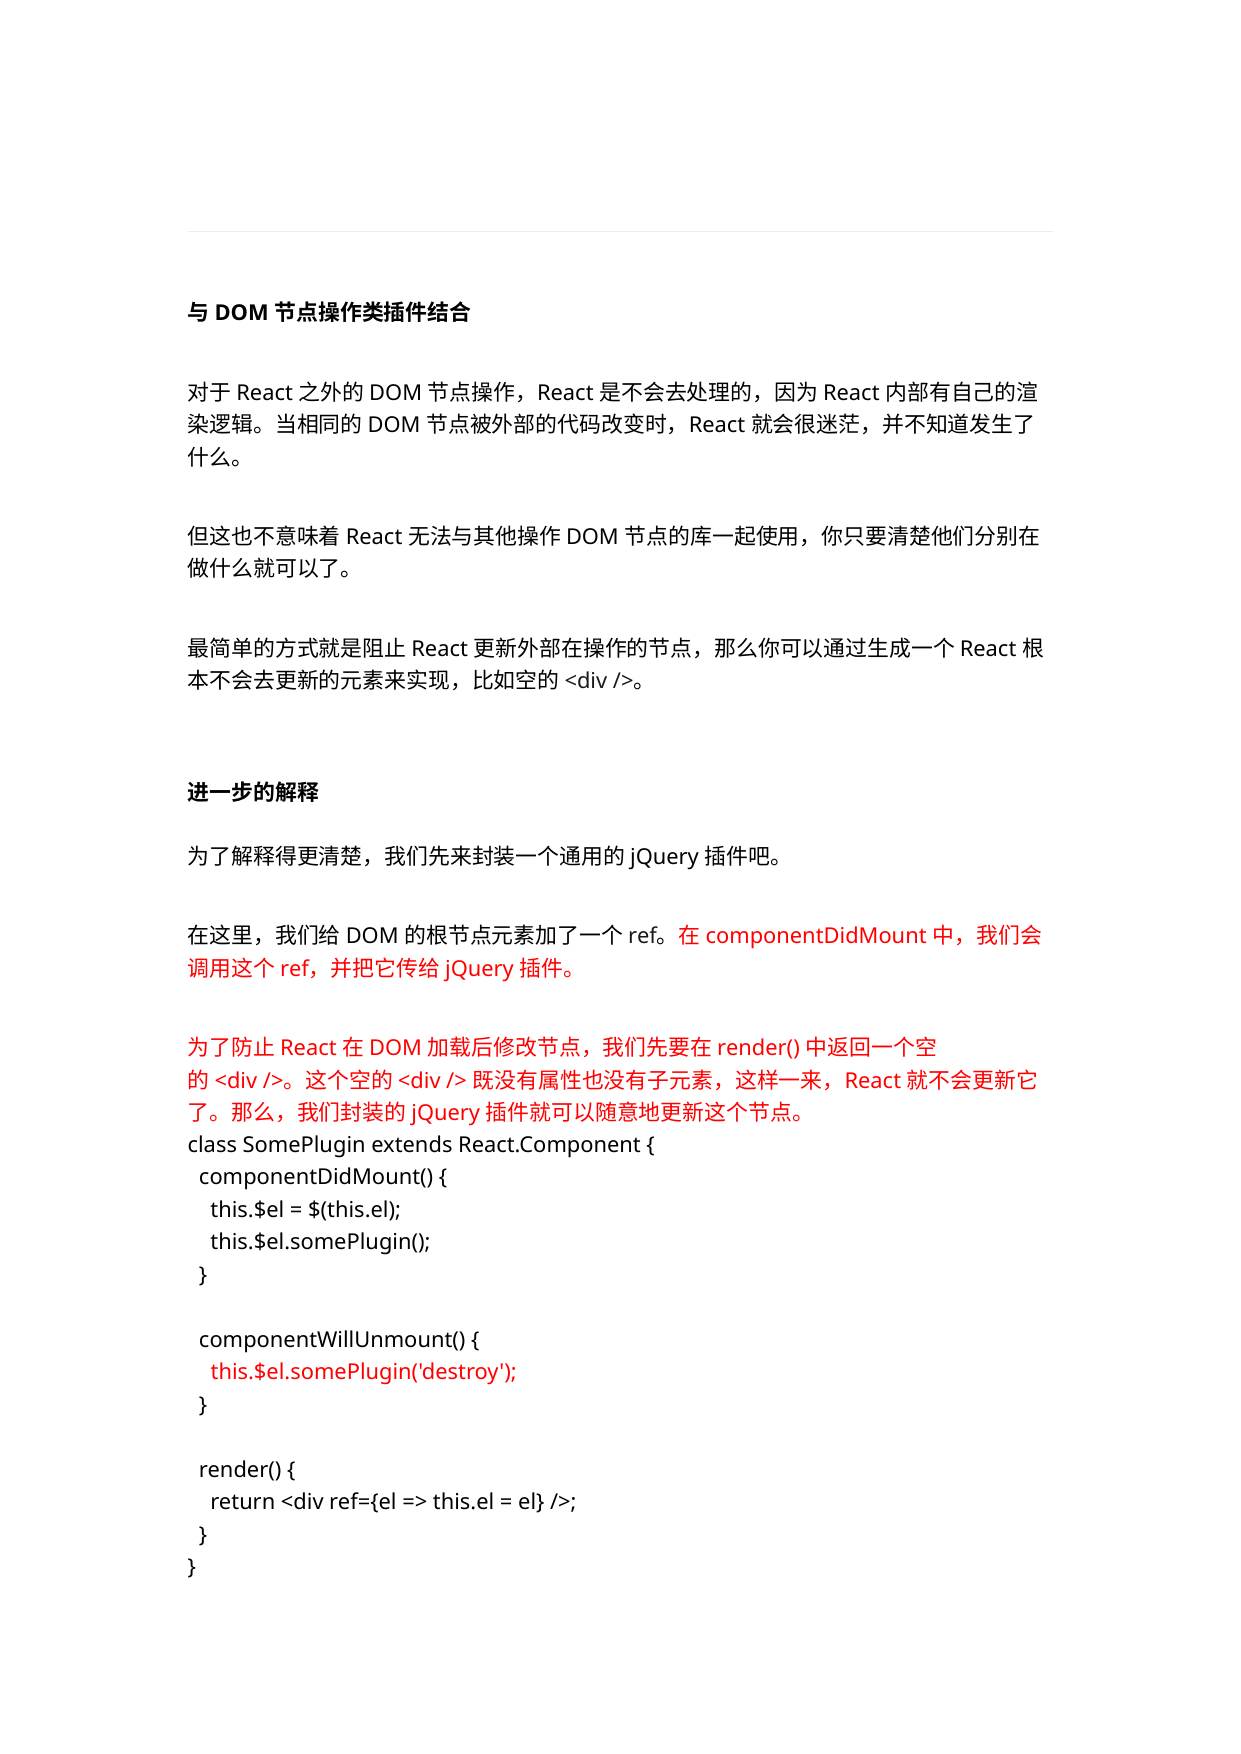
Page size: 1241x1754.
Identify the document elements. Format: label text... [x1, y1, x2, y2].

text componentWillUnmount() { [187, 1322, 1053, 1355]
text } [187, 1550, 1053, 1582]
text this.$el = $(this.el); [187, 1192, 1053, 1225]
text this.$el.somePlugin(); [187, 1225, 1053, 1257]
text 但这也不意味着 React 无法与其他操作 DOM 节点的库一起使用，你只要清楚他们分别在做什么就可以了。 [187, 518, 1053, 583]
subtitle 进一步的解释 [187, 775, 1053, 807]
text this.$el.somePlugin('destroy'); [187, 1355, 1053, 1387]
text 为了解释得更清楚，我们先来封装一个通用的 jQuery 插件吧。 [187, 838, 1053, 871]
text render() { [187, 1452, 1053, 1485]
text } [187, 1387, 1053, 1420]
text 最简单的方式就是阻止 React 更新外部在操作的节点，那么你可以通过生成一个 React 根本不会去更新的元素来实现，比如空的 <div />。 [187, 630, 1053, 695]
text class SomePlugin extends React.Component { [187, 1127, 1053, 1160]
text 为了防止 React 在 DOM 加载后修改节点，我们先要在 render() 中返回一个空的 <div />。这个空的 <div /> 既没有属性也没有子元素，这样一来，React 就不会更新它了。那么，我们封装的 jQuery 插件就可以随意地更新这个节点。 [187, 1030, 1053, 1127]
subtitle 与 DOM 节点操作类插件结合 [187, 232, 1053, 327]
text return <div ref={el => this.el = el} />; [187, 1485, 1053, 1517]
text 对于 React 之外的 DOM 节点操作，React 是不会去处理的，因为 React 内部有自己的渲染逻辑。当相同的 DOM 节点被外部的代码改变时，React 就会很迷茫，并不知道发生了什么。 [187, 374, 1053, 472]
text } [187, 1257, 1053, 1290]
text componentDidMount() { [187, 1160, 1053, 1192]
text } [187, 1517, 1053, 1550]
text 在这里，我们给 DOM 的根节点元素加了一个 ref。在 componentDidMount 中，我们会调用这个 ref，并把它传给 jQuery 插件。 [187, 918, 1053, 983]
